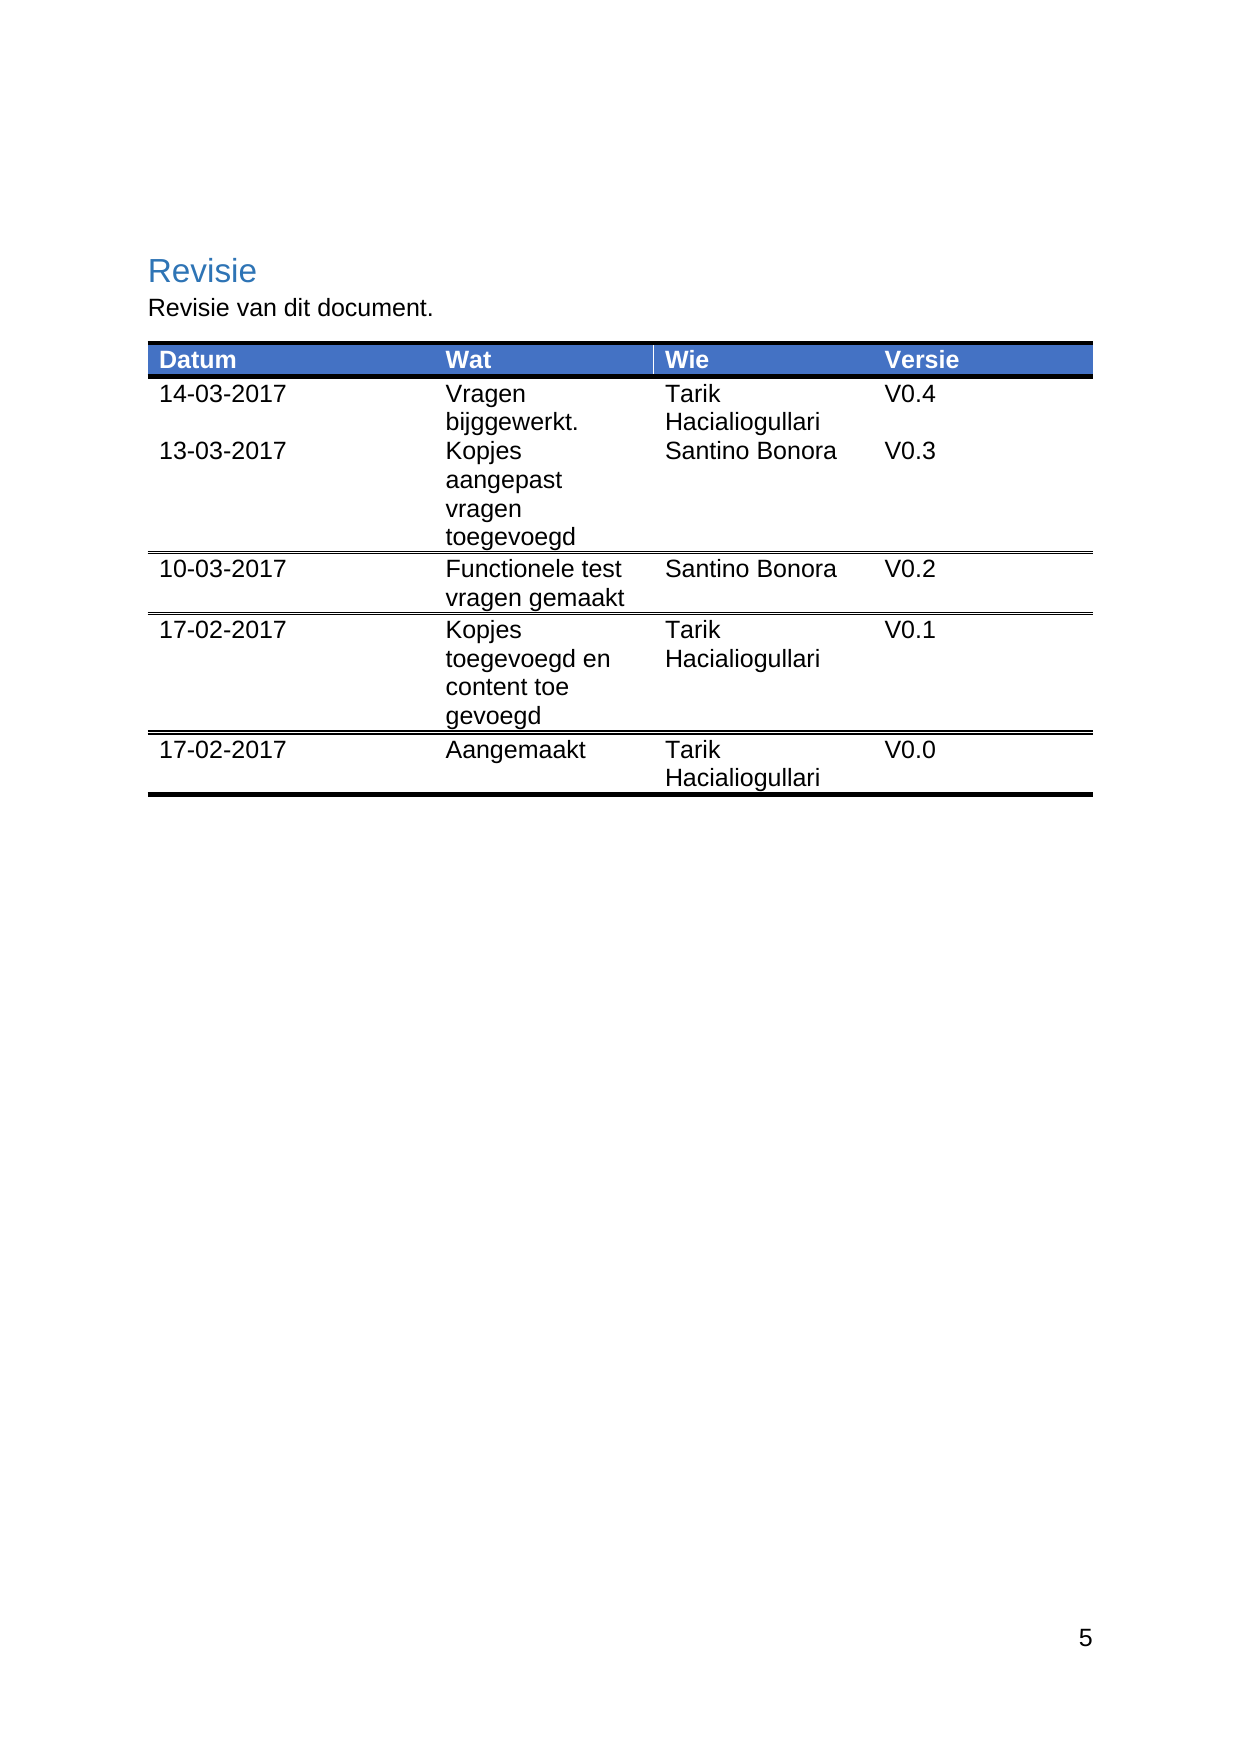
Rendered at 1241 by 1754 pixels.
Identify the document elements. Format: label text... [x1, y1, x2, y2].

table_cell 14-03-2017 [148, 379, 434, 436]
table_cell Kopjes aangepast vragen toegevoegd [434, 436, 653, 551]
table_header Datum [148, 345, 434, 374]
table_cell Tarik Hacialiogullari [654, 379, 873, 436]
text Revisie van dit document. [148, 293, 1093, 322]
table_cell 17-02-2017 [148, 615, 434, 730]
table_cell 10-03-2017 [148, 554, 434, 612]
table_header Versie [873, 345, 1093, 374]
table_cell Santino Bonora [654, 554, 873, 612]
table_cell V0.4 [873, 379, 1093, 436]
table_cell V0.3 [873, 436, 1093, 551]
table_cell 13-03-2017 [148, 436, 434, 551]
table_header Wie [654, 345, 873, 374]
table_cell Santino Bonora [654, 436, 873, 551]
table_cell Tarik Hacialiogullari [654, 615, 873, 730]
table_cell Kopjes toegevoegd en content toe gevoegd [434, 615, 653, 730]
table_cell V0.2 [873, 554, 1093, 612]
table_cell Functionele test vragen gemaakt [434, 554, 653, 612]
table_cell Aangemaakt [434, 735, 653, 792]
table_cell Tarik Hacialiogullari [654, 735, 873, 792]
table_cell Vragen bijggewerkt. [434, 379, 653, 436]
table_cell 17-02-2017 [148, 735, 434, 792]
table_cell V0.1 [873, 615, 1093, 730]
table_header Wat [434, 345, 653, 374]
table_cell V0.0 [873, 735, 1093, 792]
subtitle Revisie [148, 251, 1093, 290]
